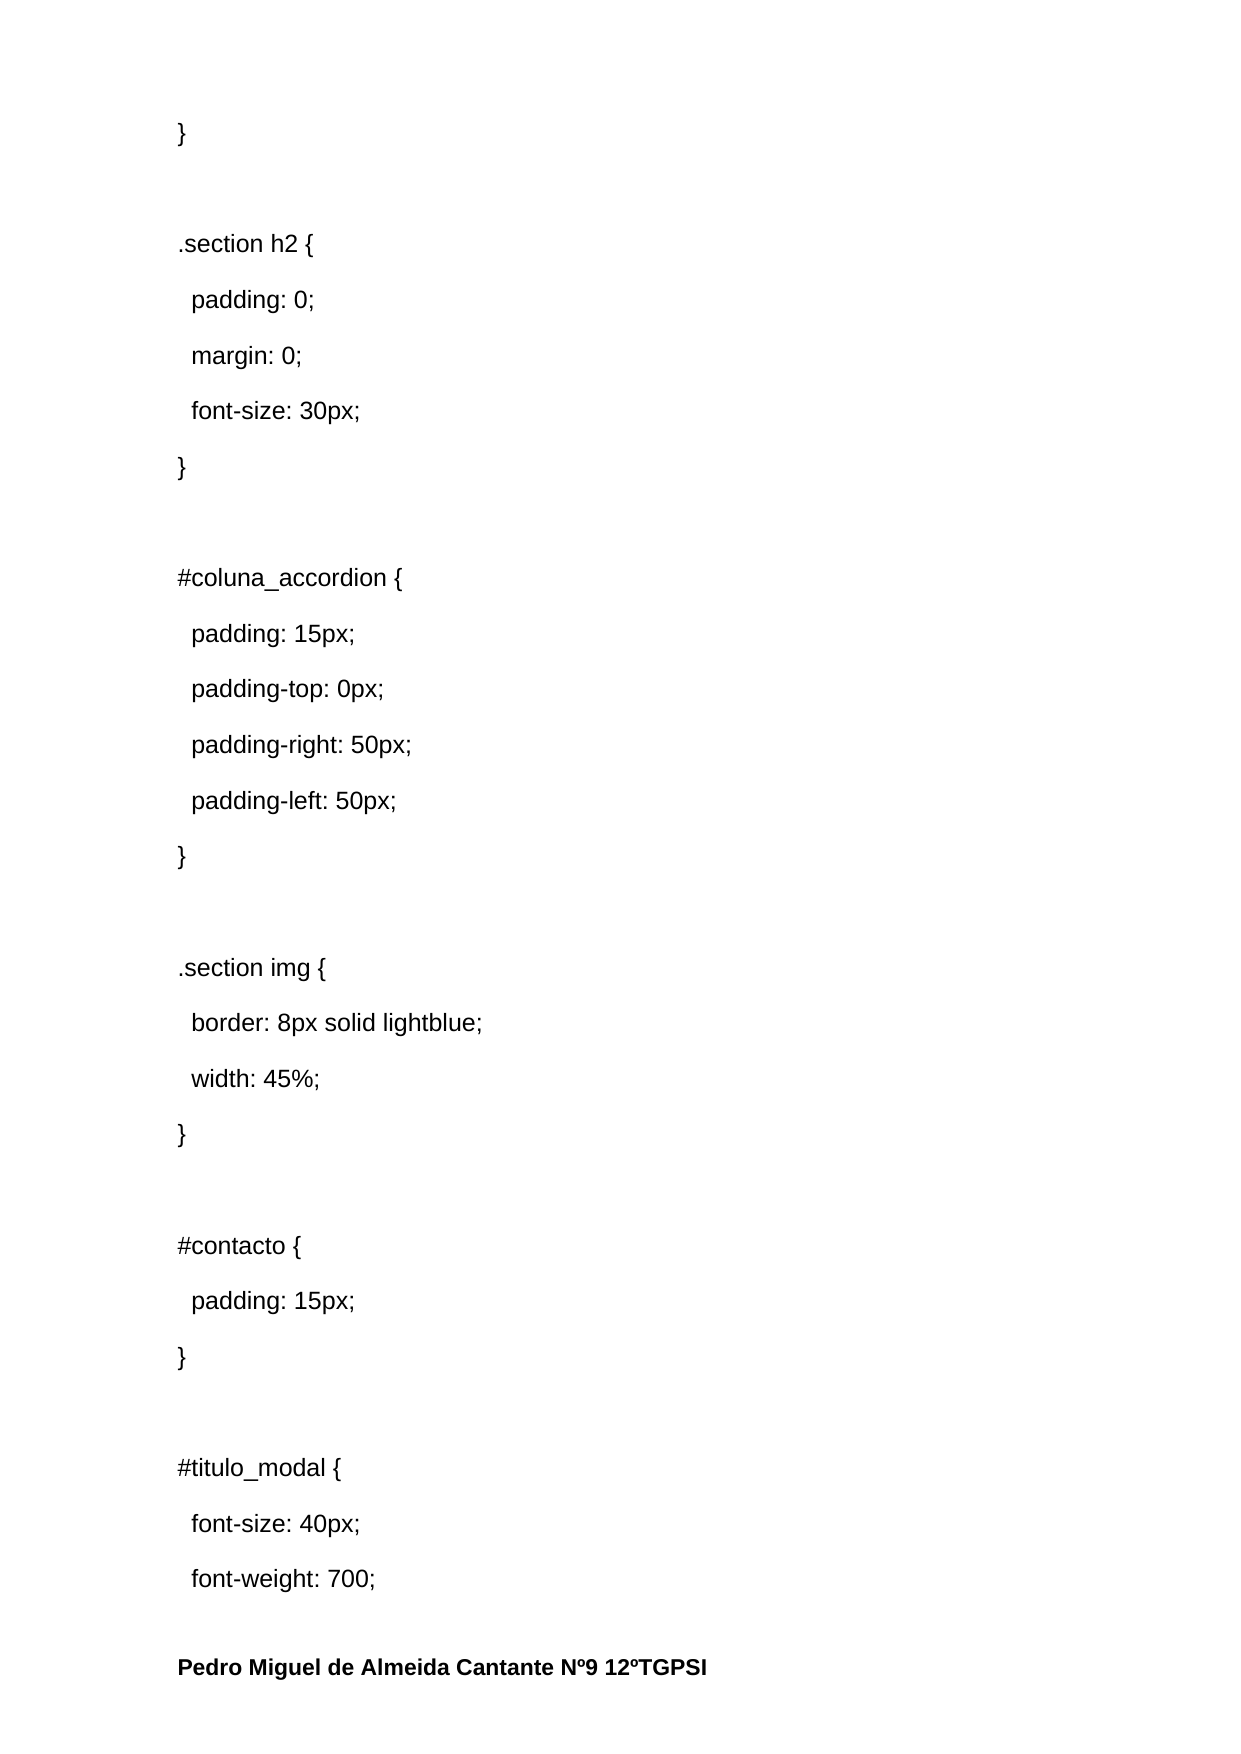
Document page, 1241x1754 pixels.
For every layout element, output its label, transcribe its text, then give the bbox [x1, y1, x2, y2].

text #titulo_modal { [177, 1453, 1122, 1482]
text padding-left: 50px; [177, 786, 1122, 814]
text font-size: 40px; [177, 1509, 1122, 1537]
text padding-top: 0px; [177, 674, 1122, 703]
text padding: 0; [177, 285, 1122, 314]
text padding-right: 50px; [177, 730, 1122, 759]
text } [177, 1342, 1122, 1371]
text font-size: 30px; [177, 396, 1122, 425]
text padding: 15px; [177, 619, 1122, 647]
text } [177, 452, 1122, 481]
text padding: 15px; [177, 1286, 1122, 1315]
text margin: 0; [177, 341, 1122, 369]
text #coluna_accordion { [177, 563, 1122, 592]
text .section img { [177, 952, 1122, 981]
text .section h2 { [177, 229, 1122, 258]
text } [177, 118, 1122, 147]
text border: 8px solid lightblue; [177, 1008, 1122, 1037]
text width: 45%; [177, 1064, 1122, 1092]
text #contacto { [177, 1231, 1122, 1259]
text } [177, 1119, 1122, 1148]
text } [177, 841, 1122, 870]
text font-weight: 700; [177, 1564, 1122, 1593]
